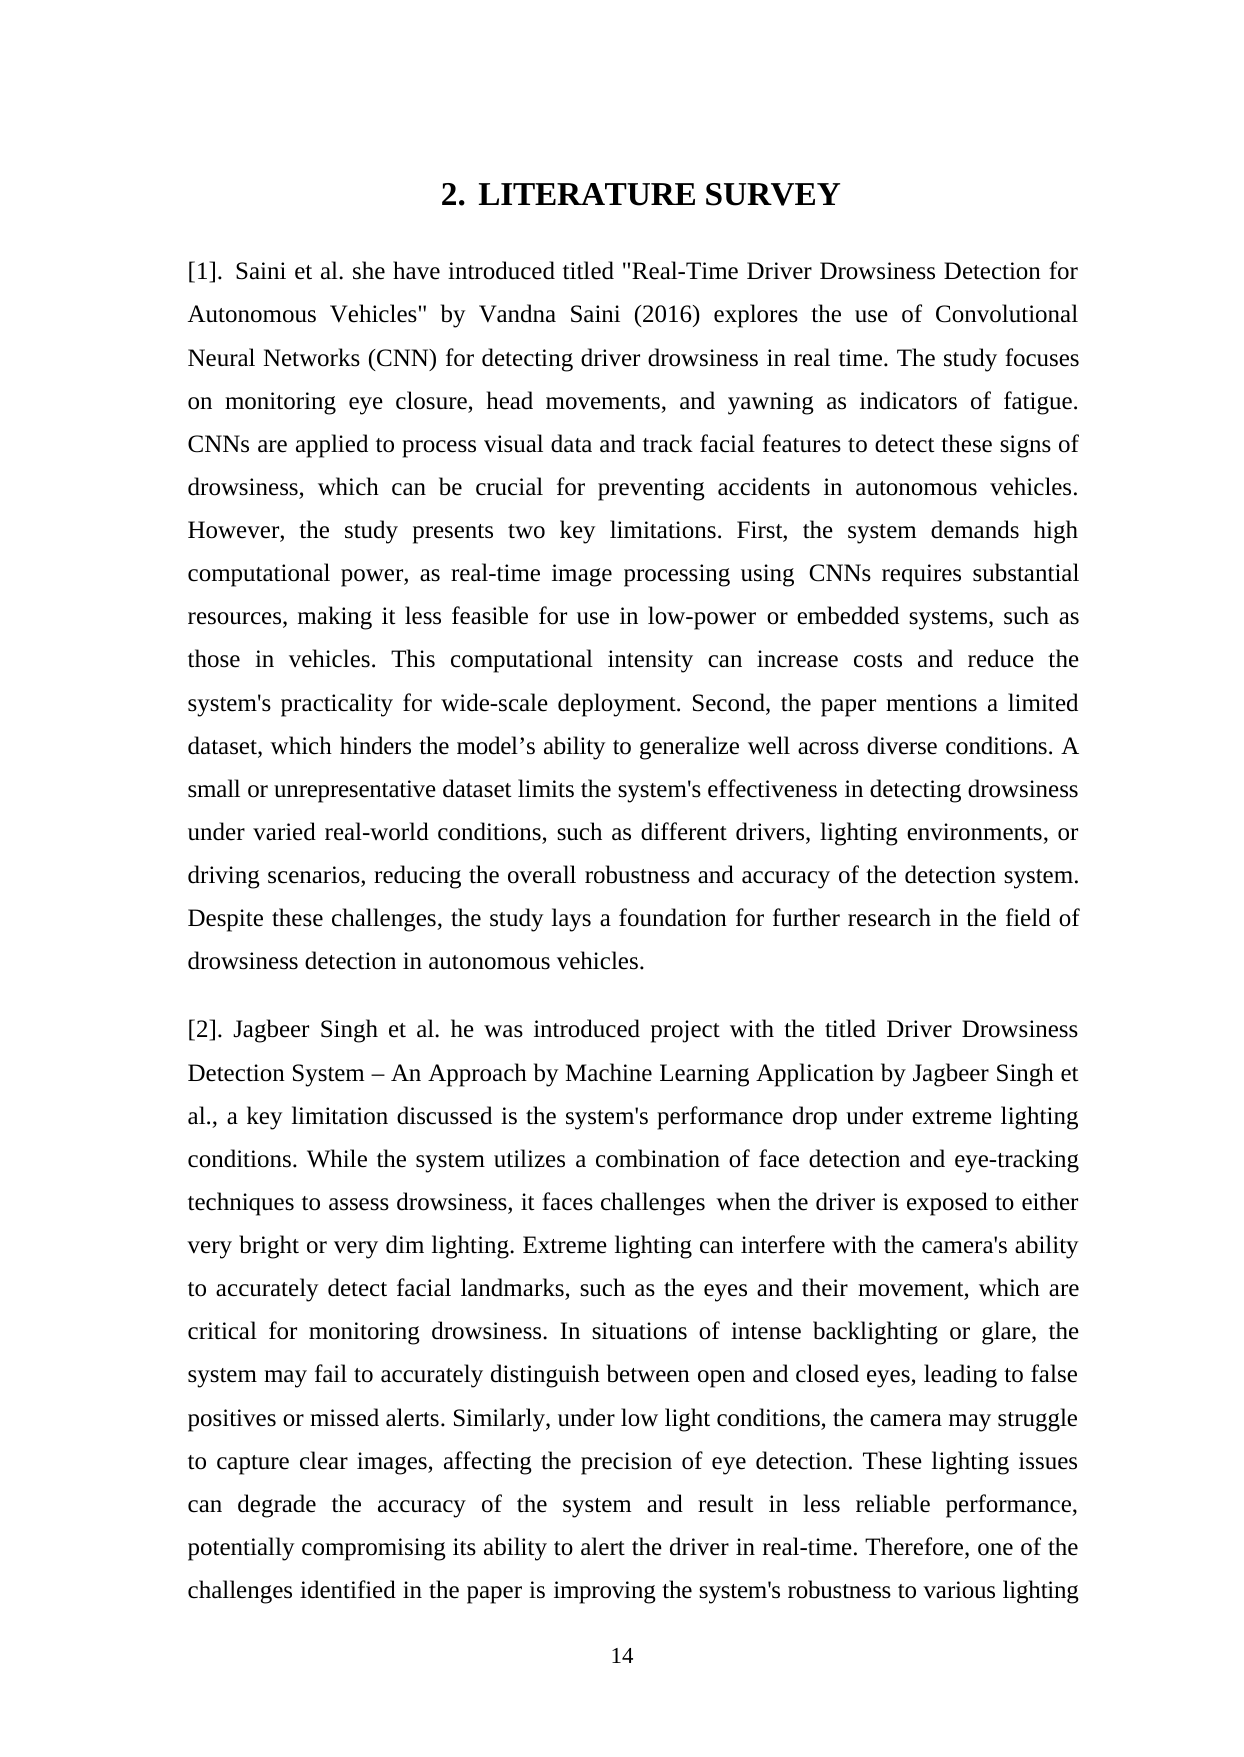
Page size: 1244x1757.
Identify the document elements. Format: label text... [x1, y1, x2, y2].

subtitle LITERATURE SURVEY [187, 174, 1094, 212]
text [1]. Saini et al. she have introduced titled "Real-Time Driver Drowsiness Detection for Autonomous Vehicles" by Vandna Saini (2016) explores the use of Convolutional Neural Networks (CNN) for detecting driver drowsiness in real time. The study focuses on monitoring eye closure, head movements, and yawning as indicators of fatigue. CNNs are applied to process visual data and track facial features to detect these signs of drowsiness, which can be crucial for preventing accidents in autonomous vehicles. However, the study presents two key limitations. First, the system demands high computational power, as real-time image processing using CNNs requires substantial resources, making it less feasible for use in low-power or embedded systems, such as those in vehicles. This computational intensity can increase costs and reduce the system's practicality for wide-scale deployment. Second, the paper mentions a limited dataset, which hinders the model’s ability to generalize well across diverse conditions. A small or unrepresentative dataset limits the system's effectiveness in detecting drowsiness under varied real-world conditions, such as different drivers, lighting environments, or driving scenarios, reducing the overall robustness and accuracy of the detection system. Despite these challenges, the study lays a foundation for further research in the field of drowsiness detection in autonomous vehicles. [187, 256, 1079, 975]
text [187, 1014, 1079, 1604]
